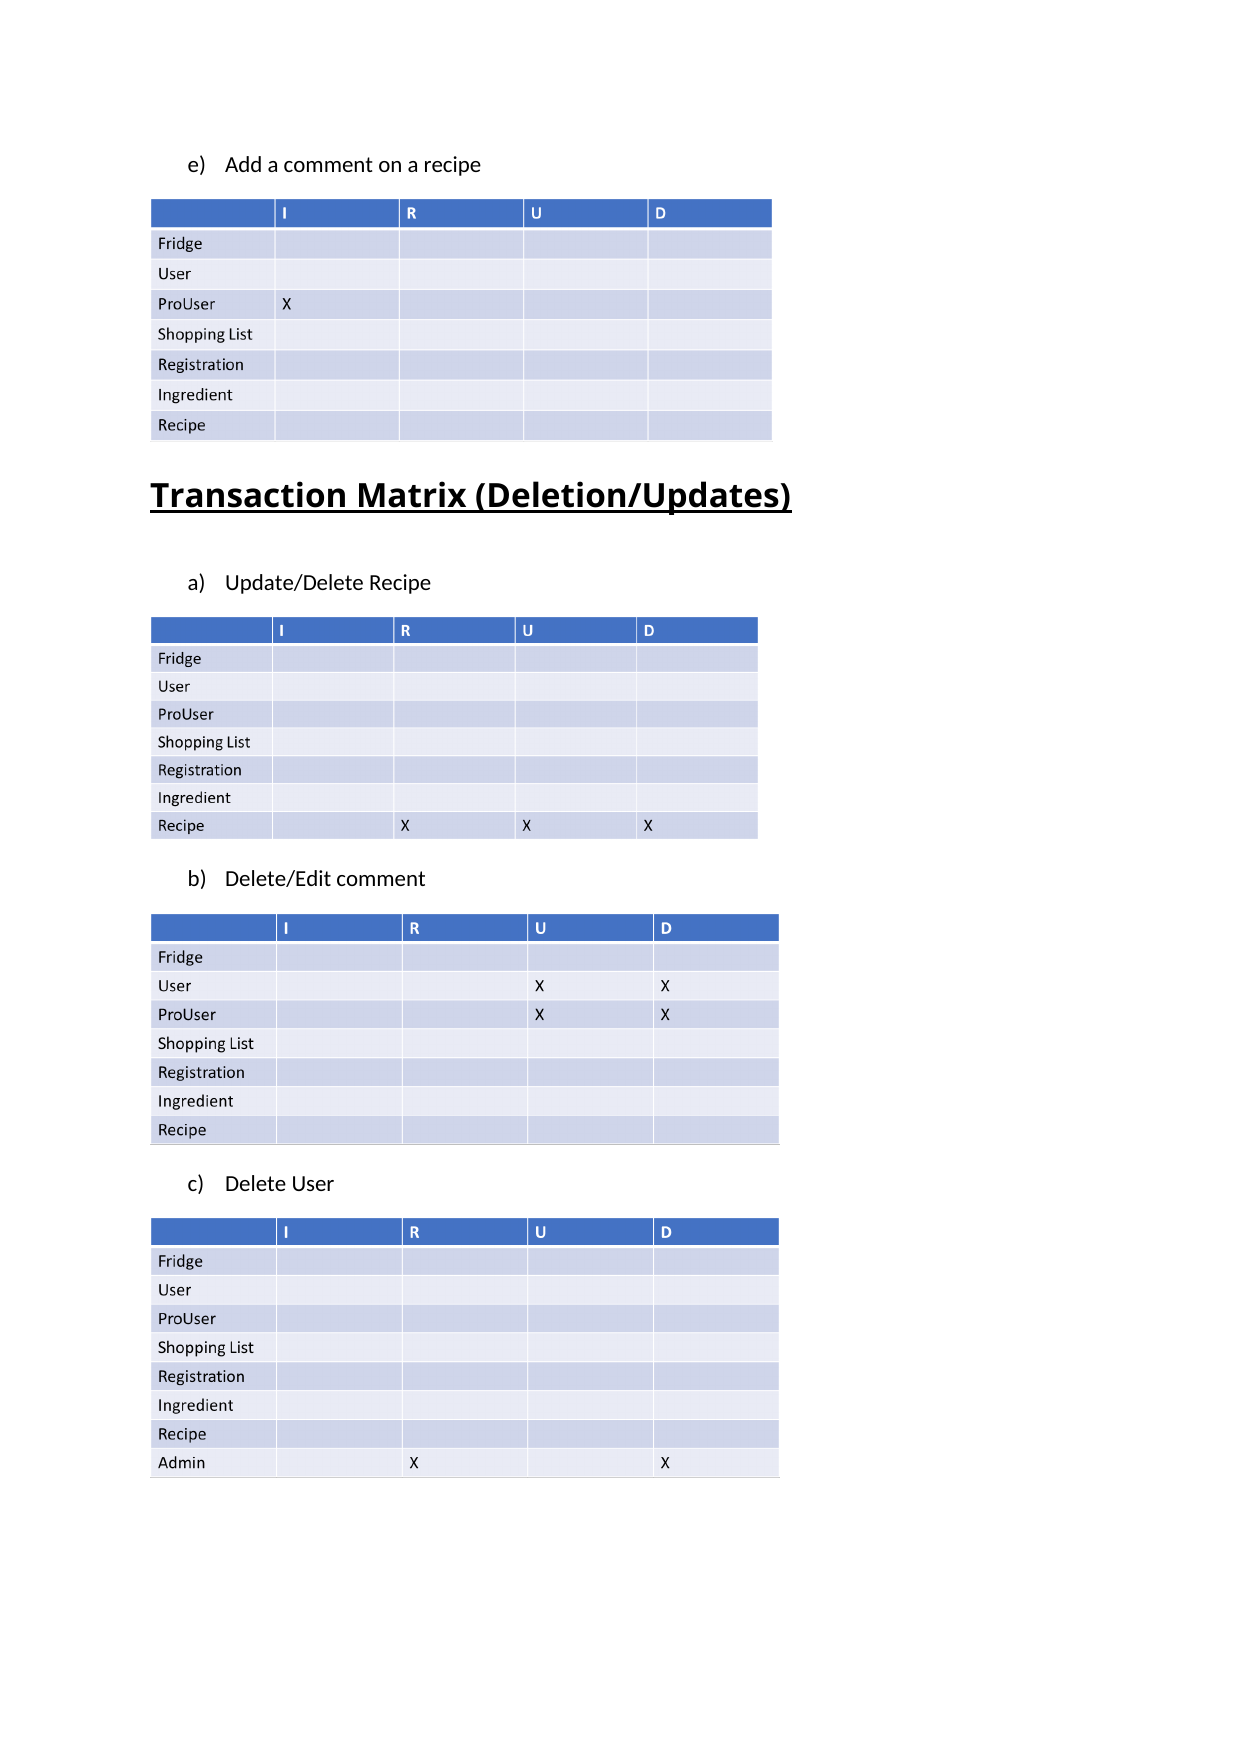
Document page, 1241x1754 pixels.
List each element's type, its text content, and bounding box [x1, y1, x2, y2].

picture [150, 196, 774, 446]
picture [150, 1215, 781, 1484]
picture [150, 615, 760, 846]
list Delete User [187, 1169, 1090, 1197]
list Update/Delete Recipe [187, 568, 1090, 596]
list Add a comment on a recipe [187, 150, 1090, 178]
picture [150, 911, 781, 1151]
list Delete/Edit comment [187, 864, 1090, 892]
subtitle Transaction Matrix (Deletion/Updates) [150, 472, 1090, 518]
